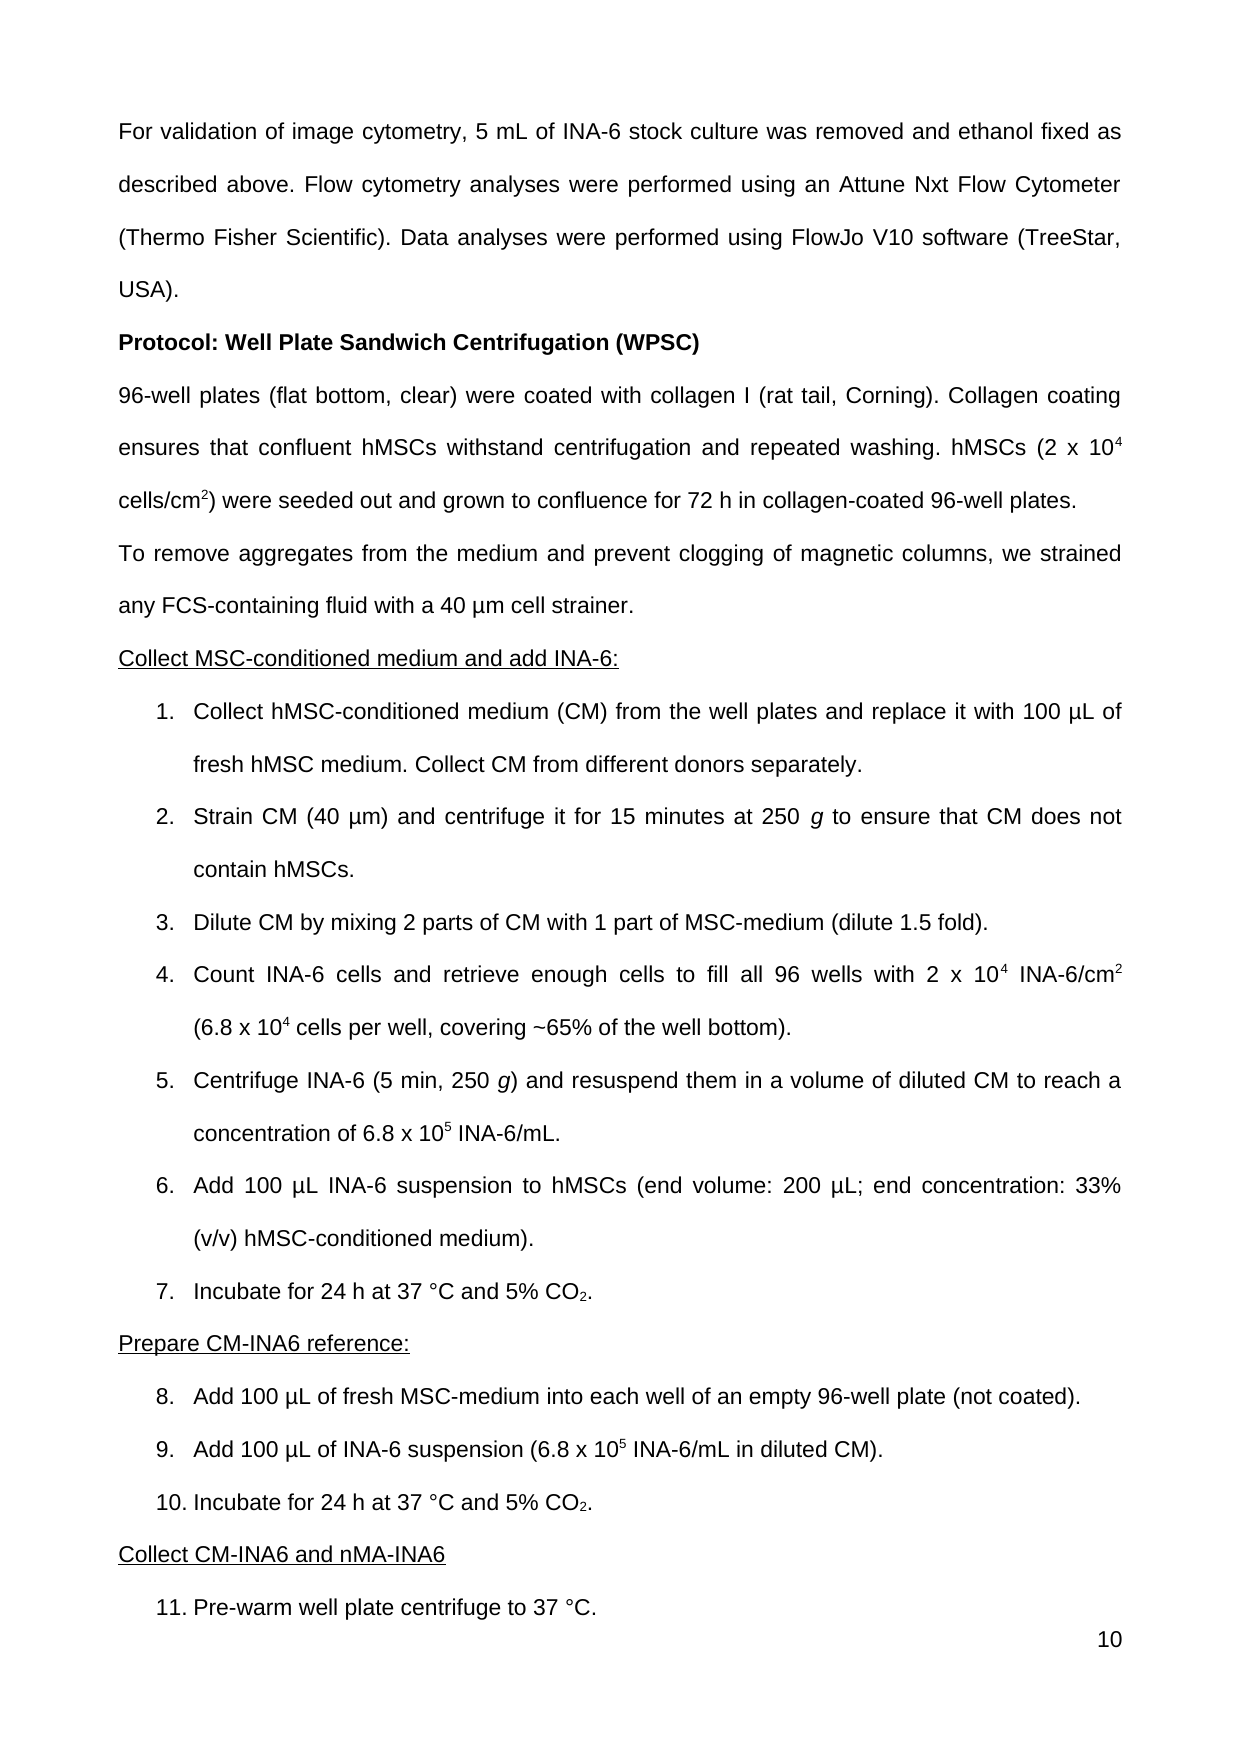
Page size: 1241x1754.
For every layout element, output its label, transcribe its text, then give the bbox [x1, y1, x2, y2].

text Collect CM-INA6 and nMA-INA6 [118, 1541, 1122, 1567]
list Count INA-6 cells and retrieve enough cells to fill all 96 wells with 2 x 104 INA-6/cm2 (6.8 x 104 cells per well, covering ~65% of the well bottom). [156, 961, 1122, 1040]
text To remove aggregates from the medium and prevent clogging of magnetic columns, we strained any FCS-containing fluid with a 40 µm cell strainer. [118, 540, 1122, 619]
list Pre-warm well plate centrifuge to 37 °C. [156, 1594, 1122, 1620]
list Add 100 µL INA-6 suspension to hMSCs (end volume: 200 µL; end concentration: 33% (v/v) hMSC-conditioned medium). [156, 1172, 1122, 1251]
text 96-well plates (flat bottom, clear) were coated with collagen I (rat tail, Corning). Collagen coating ensures that confluent hMSCs withstand centrifugation and repeated washing. hMSCs (2 x 104 cells/cm2) were seeded out and grown to confluence for 72 h in collagen-coated 96-well plates. [118, 382, 1122, 513]
text For validation of image cytometry, 5 mL of INA-6 stock culture was removed and ethanol fixed as described above. Flow cytometry analyses were performed using an Attune Nxt Flow Cytometer (Thermo Fisher Scientific). Data analyses were performed using FlowJo V10 software (TreeStar, USA). [118, 118, 1122, 302]
text Collect MSC-conditioned medium and add INA-6: [118, 645, 1122, 671]
list Add 100 µL of INA-6 suspension (6.8 x 105 INA-6/mL in diluted CM). [156, 1436, 1122, 1462]
list Incubate for 24 h at 37 °C and 5% CO2. [156, 1488, 1122, 1515]
list Strain CM (40 µm) and centrifuge it for 15 minutes at 250 g to ensure that CM does not contain hMSCs. [156, 803, 1122, 882]
list Dilute CM by mixing 2 parts of CM with 1 part of MSC-medium (dilute 1.5 fold). [156, 909, 1122, 935]
list Collect hMSC-conditioned medium (CM) from the well plates and replace it with 100 µL of fresh hMSC medium. Collect CM from different donors separately. [156, 698, 1122, 777]
list Incubate for 24 h at 37 °C and 5% CO2. [156, 1278, 1122, 1304]
text Prepare CM-INA6 reference: [118, 1330, 1122, 1357]
list Add 100 µL of fresh MSC-medium into each well of an empty 96-well plate (not coated). [156, 1383, 1122, 1409]
list Centrifuge INA-6 (5 min, 250 g) and resuspend them in a volume of diluted CM to reach a concentration of 6.8 x 105 INA-6/mL. [156, 1067, 1122, 1146]
subtitle Protocol: Well Plate Sandwich Centrifugation (WPSC) [118, 329, 1122, 355]
